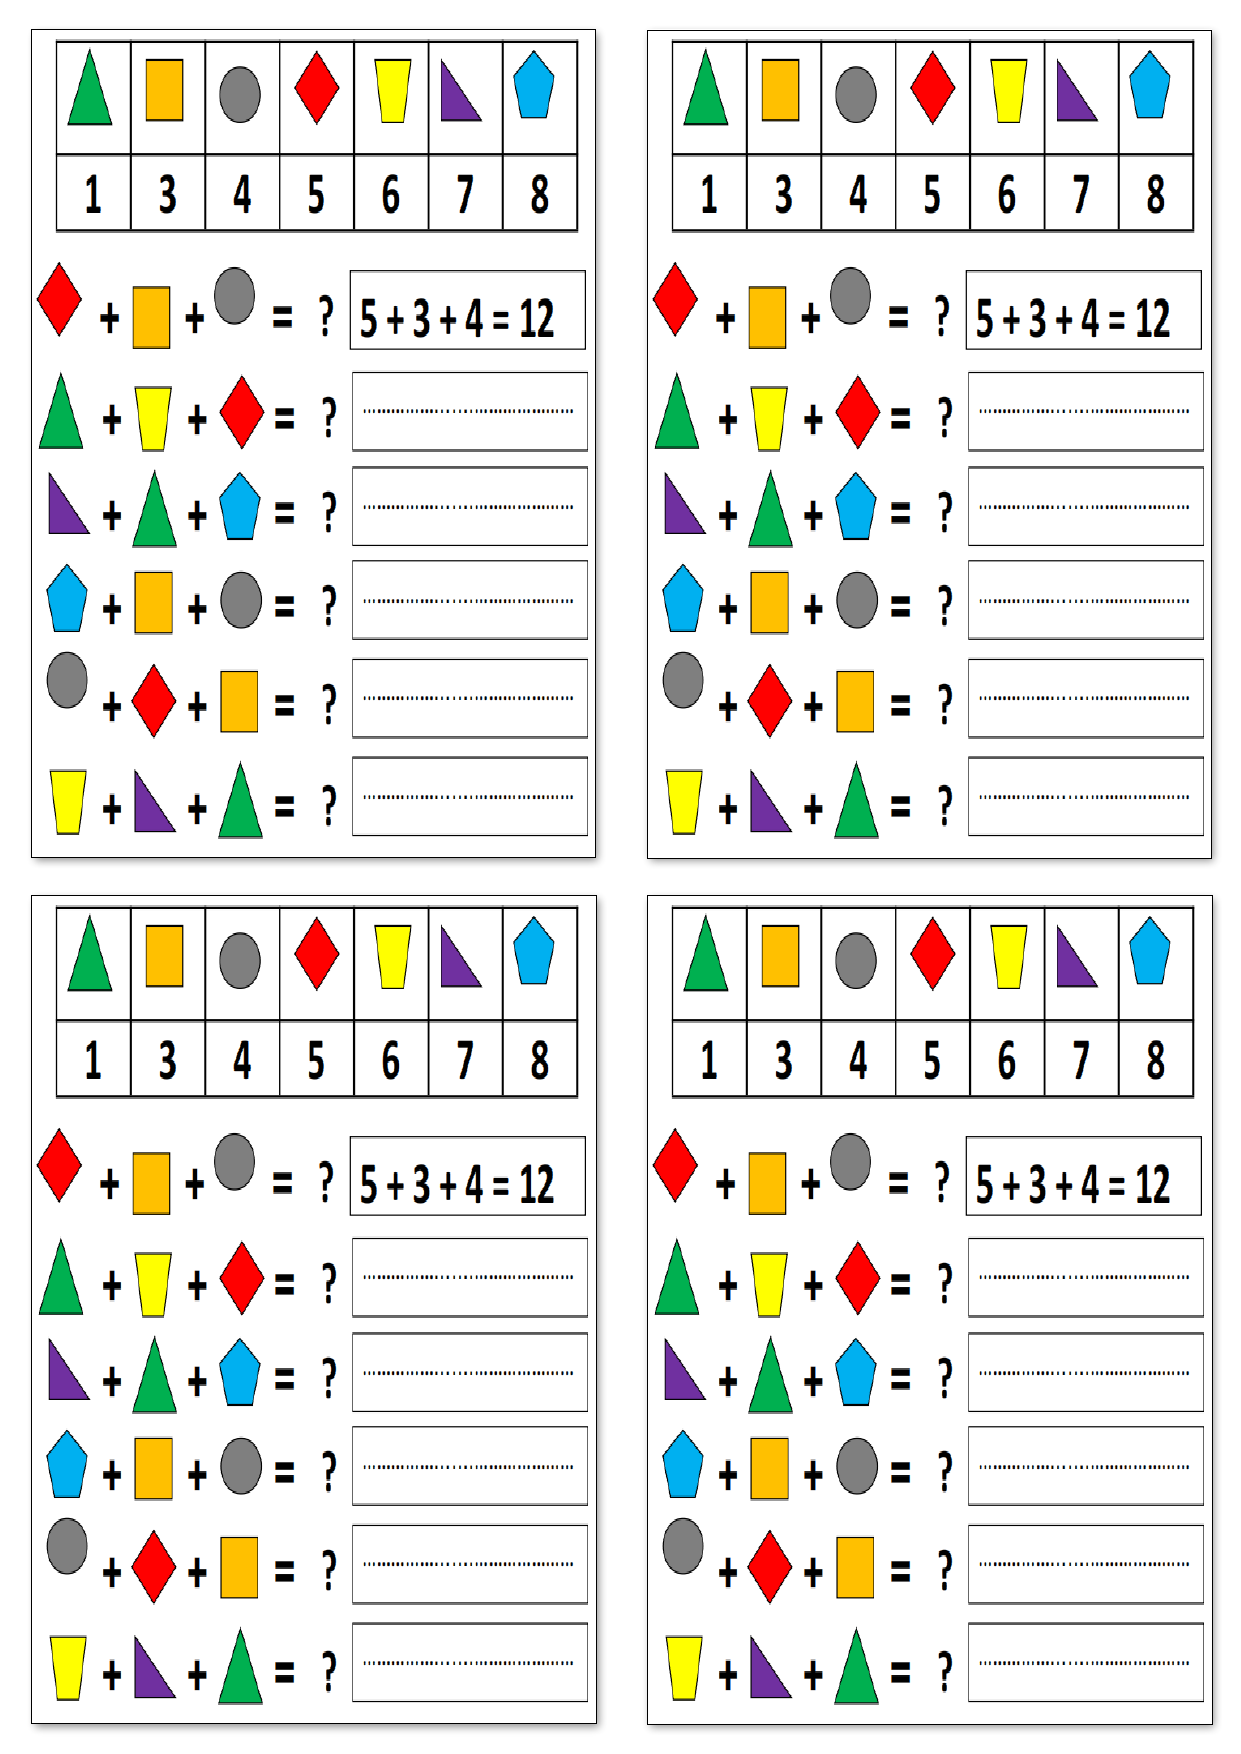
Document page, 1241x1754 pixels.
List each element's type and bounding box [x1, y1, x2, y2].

picture [648, 31, 1211, 858]
picture [648, 896, 1212, 1724]
picture [32, 896, 596, 1723]
picture [32, 30, 595, 857]
